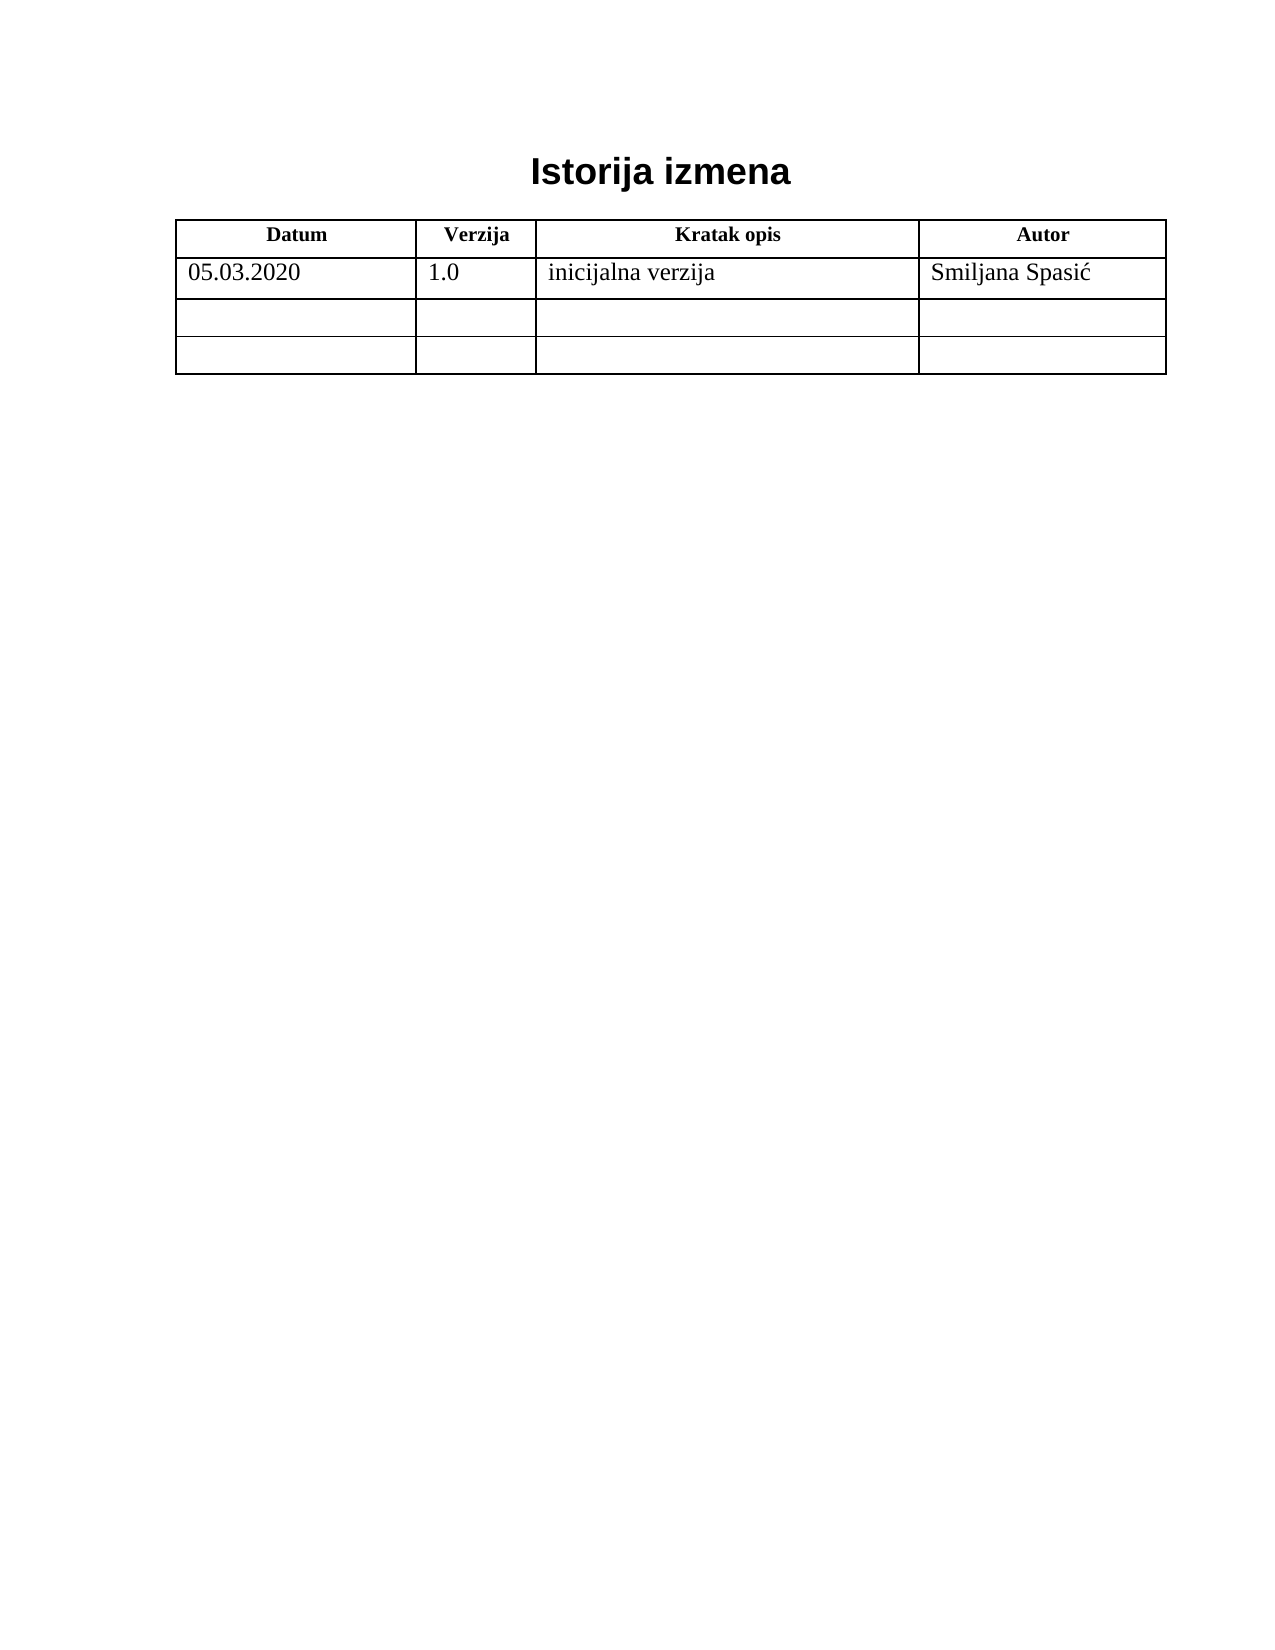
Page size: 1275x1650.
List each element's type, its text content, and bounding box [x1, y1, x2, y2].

table_cell [177, 337, 415, 373]
table_cell [417, 337, 535, 373]
table_cell Smiljana Spasić [920, 259, 1165, 298]
table_cell [920, 337, 1165, 373]
table_header Verzija [417, 221, 535, 257]
table_header Datum [177, 221, 415, 257]
table_cell [537, 337, 918, 373]
table_cell [537, 300, 918, 336]
table_cell [920, 300, 1165, 336]
table_cell inicijalna verzija [537, 259, 918, 298]
text Istorija izmena [164, 149, 835, 219]
table_cell [177, 300, 415, 336]
table_header Kratak opis [537, 221, 918, 257]
table_cell 1.0 [417, 259, 535, 298]
table_cell 05.03.2020 [177, 259, 415, 298]
table_cell [417, 300, 535, 336]
table_header Autor [920, 221, 1165, 257]
